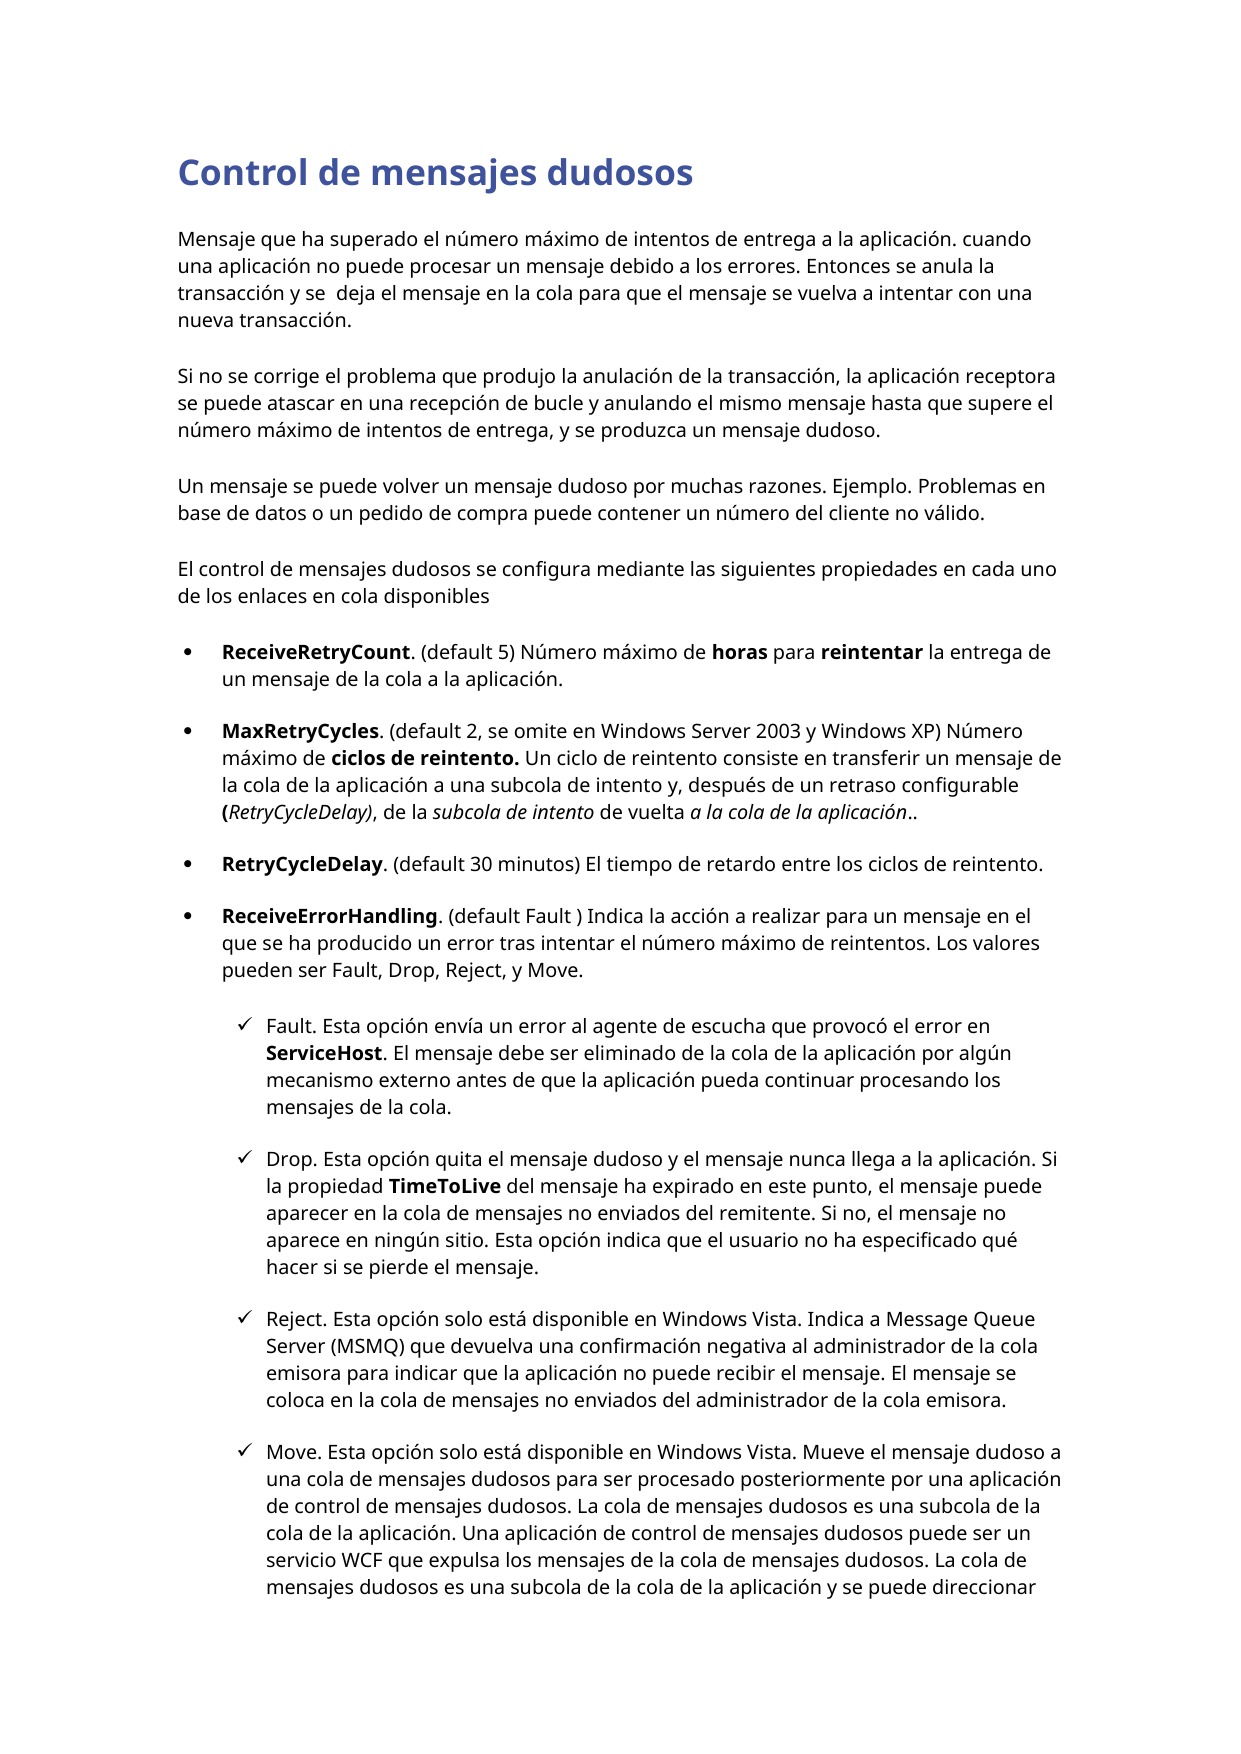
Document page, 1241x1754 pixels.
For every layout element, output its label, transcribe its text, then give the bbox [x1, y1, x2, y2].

text Mensaje que ha superado el número máximo de intentos de entrega a la aplicación. cuando una aplicación no puede procesar un mensaje debido a los errores. Entonces se anula la transacción y se deja el mensaje en la cola para que el mensaje se vuelva a intentar con una nueva transacción. [177, 225, 1063, 333]
list ReceiveErrorHandling. (default Fault ) Indica la acción a realizar para un mensaje en el que se ha producido un error tras intentar el número máximo de reintentos. Los valores pueden ser Fault, Drop, Reject, y Move. [184, 902, 1063, 983]
text Control de mensajes dudosos [177, 148, 1063, 196]
text Un mensaje se puede volver un mensaje dudoso por muchas razones. Ejemplo. Problemas en base de datos o un pedido de compra puede contener un número del cliente no válido. [177, 472, 1063, 526]
text El control de mensajes dudosos se configura mediante las siguientes propiedades en cada uno de los enlaces en cola disponibles [177, 555, 1063, 609]
list Fault. Esta opción envía un error al agente de escucha que provocó el error en ServiceHost. El mensaje debe ser eliminado de la cola de la aplicación por algún mecanismo externo antes de que la aplicación pueda continuar procesando los mensajes de la cola. [236, 1012, 1063, 1120]
text Si no se corrige el problema que produjo la anulación de la transacción, la aplicación receptora se puede atascar en una recepción de bucle y anulando el mismo mensaje hasta que supere el número máximo de intentos de entrega, y se produzca un mensaje dudoso. [177, 362, 1063, 443]
list MaxRetryCycles. (default 2, se omite en Windows Server 2003 y Windows XP) Número máximo de ciclos de reintento. Un ciclo de reintento consiste en transferir un mensaje de la cola de la aplicación a una subcola de intento y, después de un retraso configurable (RetryCycleDelay), de la subcola de intento de vuelta a la cola de la aplicación.. [184, 717, 1063, 825]
list Drop. Esta opción quita el mensaje dudoso y el mensaje nunca llega a la aplicación. Si la propiedad TimeToLive del mensaje ha expirado en este punto, el mensaje puede aparecer en la cola de mensajes no enviados del remitente. Si no, el mensaje no aparece en ningún sitio. Esta opción indica que el usuario no ha especificado qué hacer si se pierde el mensaje. [236, 1145, 1063, 1280]
list ReceiveRetryCount. (default 5) Número máximo de horas para reintentar la entrega de un mensaje de la cola a la aplicación. [184, 638, 1063, 692]
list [236, 1438, 1063, 1600]
list Reject. Esta opción solo está disponible en Windows Vista. Indica a Message Queue Server (MSMQ) que devuelva una confirmación negativa al administrador de la cola emisora para indicar que la aplicación no puede recibir el mensaje. El mensaje se coloca en la cola de mensajes no enviados del administrador de la cola emisora. [236, 1305, 1063, 1413]
list RetryCycleDelay. (default 30 minutos) El tiempo de retardo entre los ciclos de reintento. [184, 850, 1063, 877]
